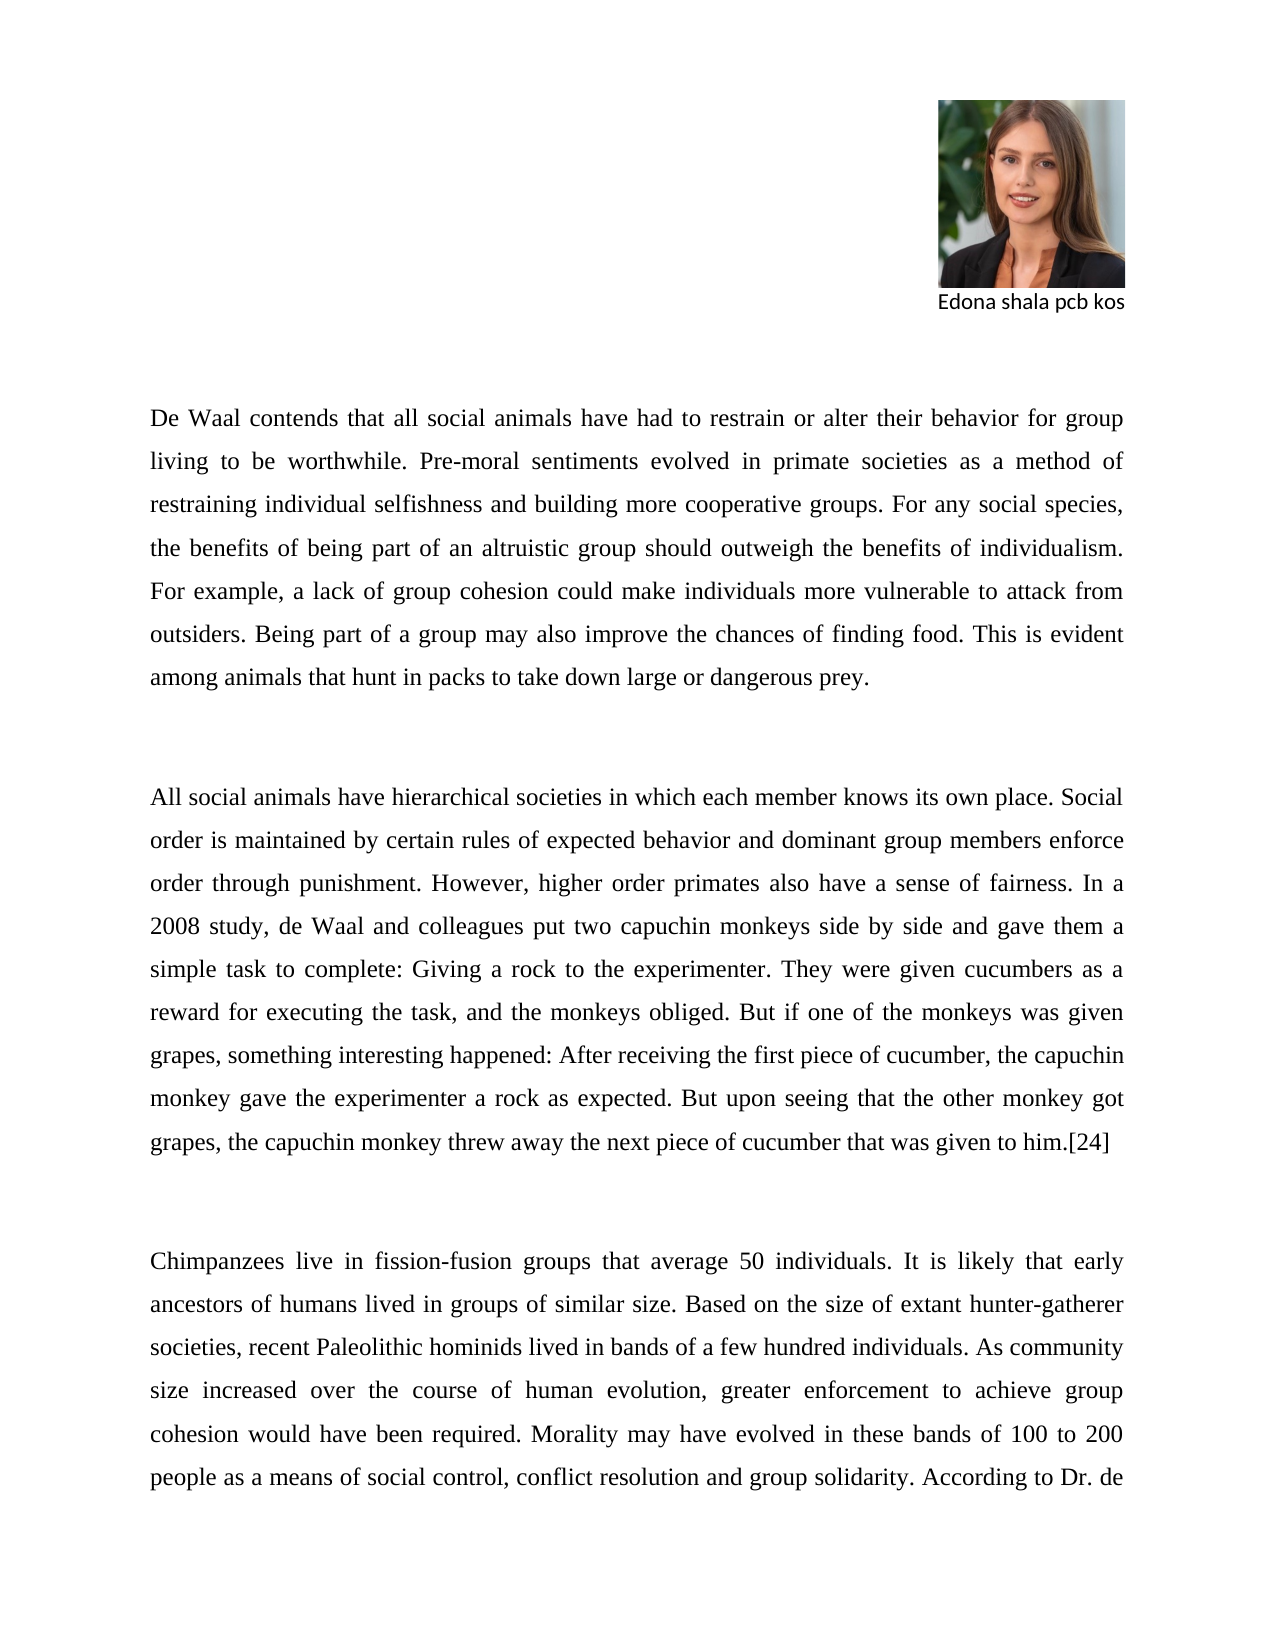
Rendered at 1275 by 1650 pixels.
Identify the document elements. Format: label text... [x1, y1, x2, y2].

text De Waal contends that all social animals have had to restrain or alter their behavior for group living to be worthwhile. Pre-moral sentiments evolved in primate societies as a method of restraining individual selfishness and building more cooperative groups. For any social species, the benefits of being part of an altruistic group should outweigh the benefits of individualism. For example, a lack of group cohesion could make individuals more vulnerable to attack from outsiders. Being part of a group may also improve the chances of finding food. This is evident among animals that hunt in packs to take down large or dangerous prey. [150, 403, 1125, 691]
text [150, 1246, 1125, 1491]
text All social animals have hierarchical societies in which each member knows its own place. Social order is maintained by certain rules of expected behavior and dominant group members enforce order through punishment. However, higher order primates also have a sense of fairness. In a 2008 study, de Waal and colleagues put two capuchin monkeys side by side and gave them a simple task to complete: Giving a rock to the experimenter. They were given cucumbers as a reward for executing the task, and the monkeys obliged. But if one of the monkeys was given grapes, something interesting happened: After receiving the first piece of cucumber, the capuchin monkey gave the experimenter a rock as expected. But upon seeing that the other monkey got grapes, the capuchin monkey threw away the next piece of cucumber that was given to him.[24] [150, 782, 1125, 1155]
